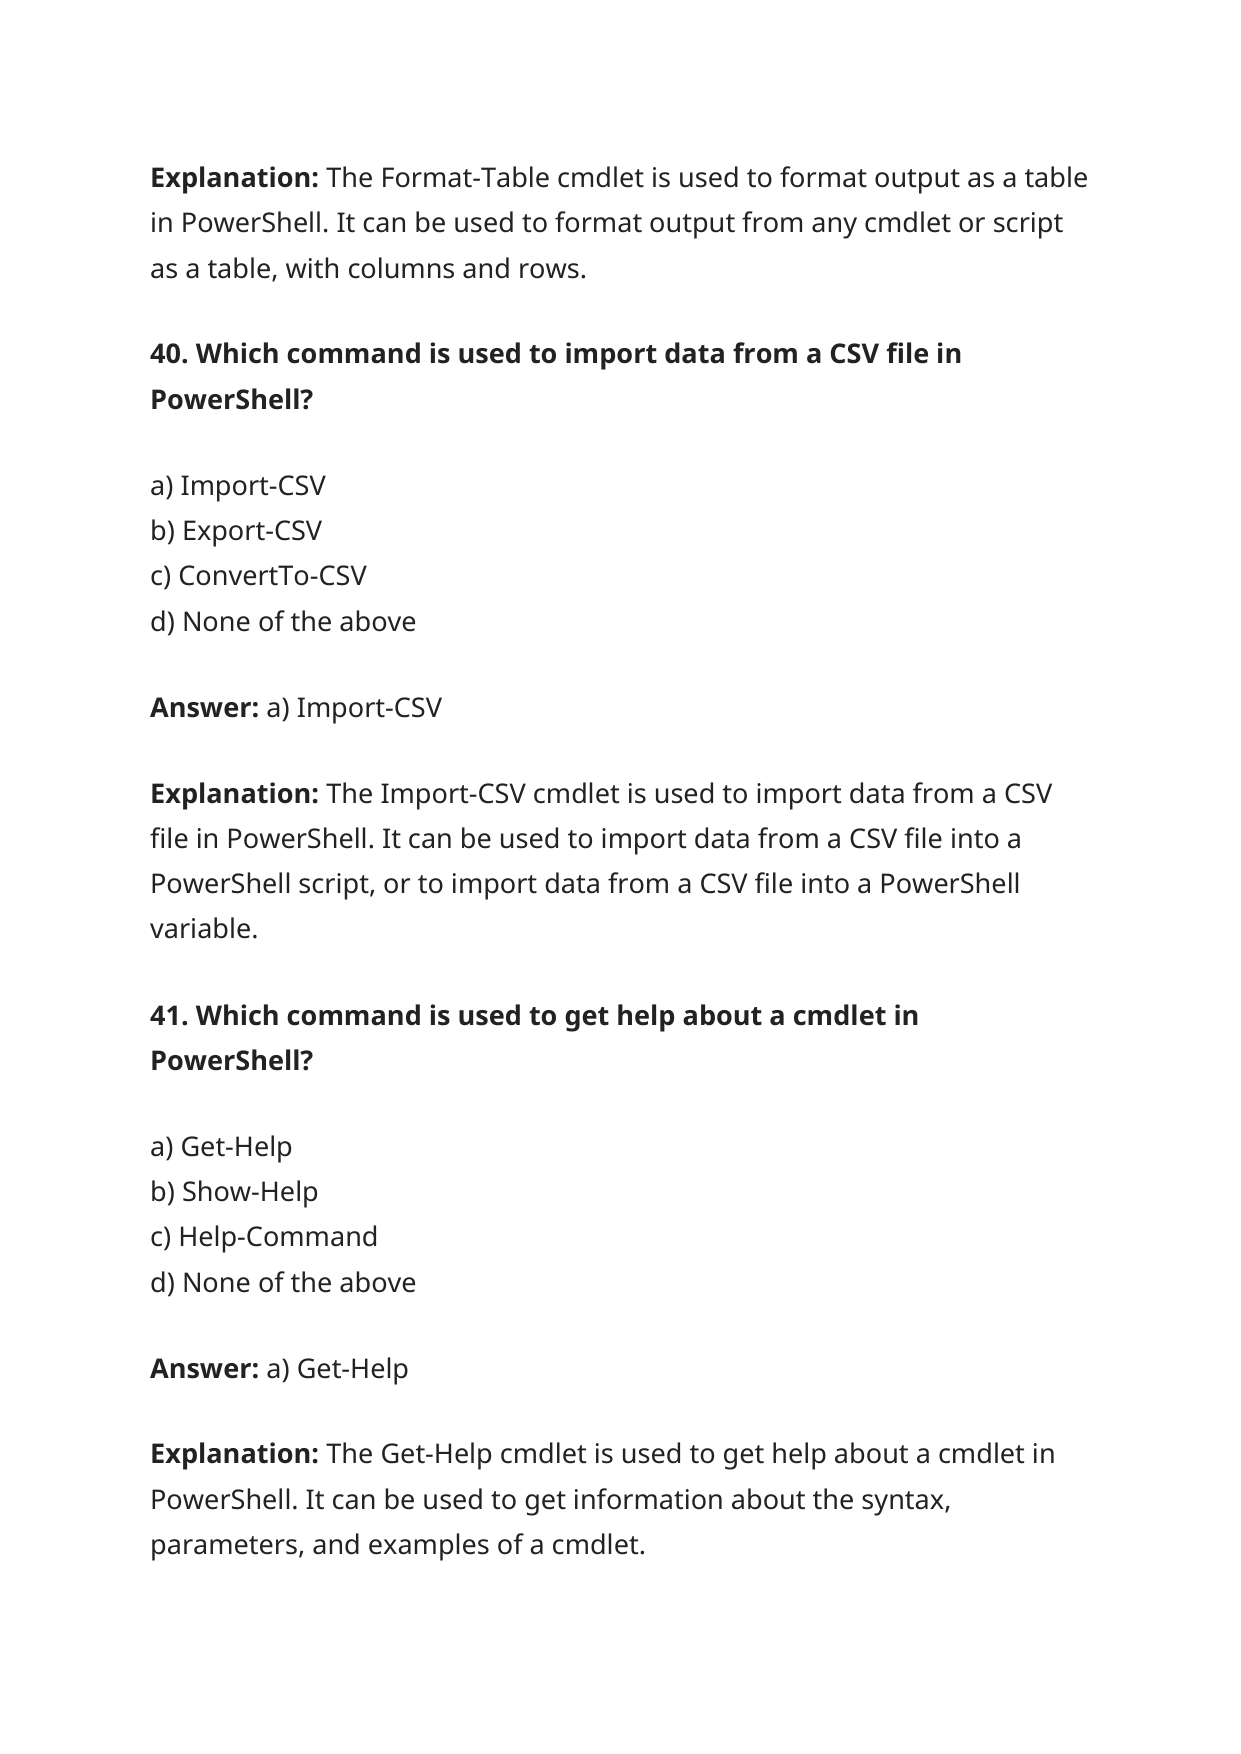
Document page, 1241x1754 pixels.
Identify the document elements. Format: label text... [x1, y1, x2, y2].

text Explanation: The Import-CSV cmdlet is used to import data from a CSV file in PowerShell. It can be used to import data from a CSV file into a PowerShell script, or to import data from a CSV file into a PowerShell variable. [150, 766, 1090, 947]
text Answer: a) Import-CSV [150, 680, 1090, 725]
text a) Import-CSV b) Export-CSV c) ConvertTo-CSV d) None of the above [150, 458, 1090, 639]
text Answer: a) Get-Help [150, 1341, 1090, 1386]
text Explanation: The Get-Help cmdlet is used to get help about a cmdlet in PowerShell. It can be used to get information about the syntax, parameters, and examples of a cmdlet. [150, 1427, 1090, 1562]
text 40. Which command is used to import data from a CSV file in PowerShell? [150, 327, 1090, 417]
text Explanation: The Format-Table cmdlet is used to format output as a table in PowerShell. It can be used to format output from any cmdlet or script as a table, with columns and rows. [150, 150, 1090, 286]
text 41. Which command is used to get help about a cmdlet in PowerShell? [150, 987, 1090, 1078]
text a) Get-Help b) Show-Help c) Help-Command d) None of the above [150, 1119, 1090, 1300]
